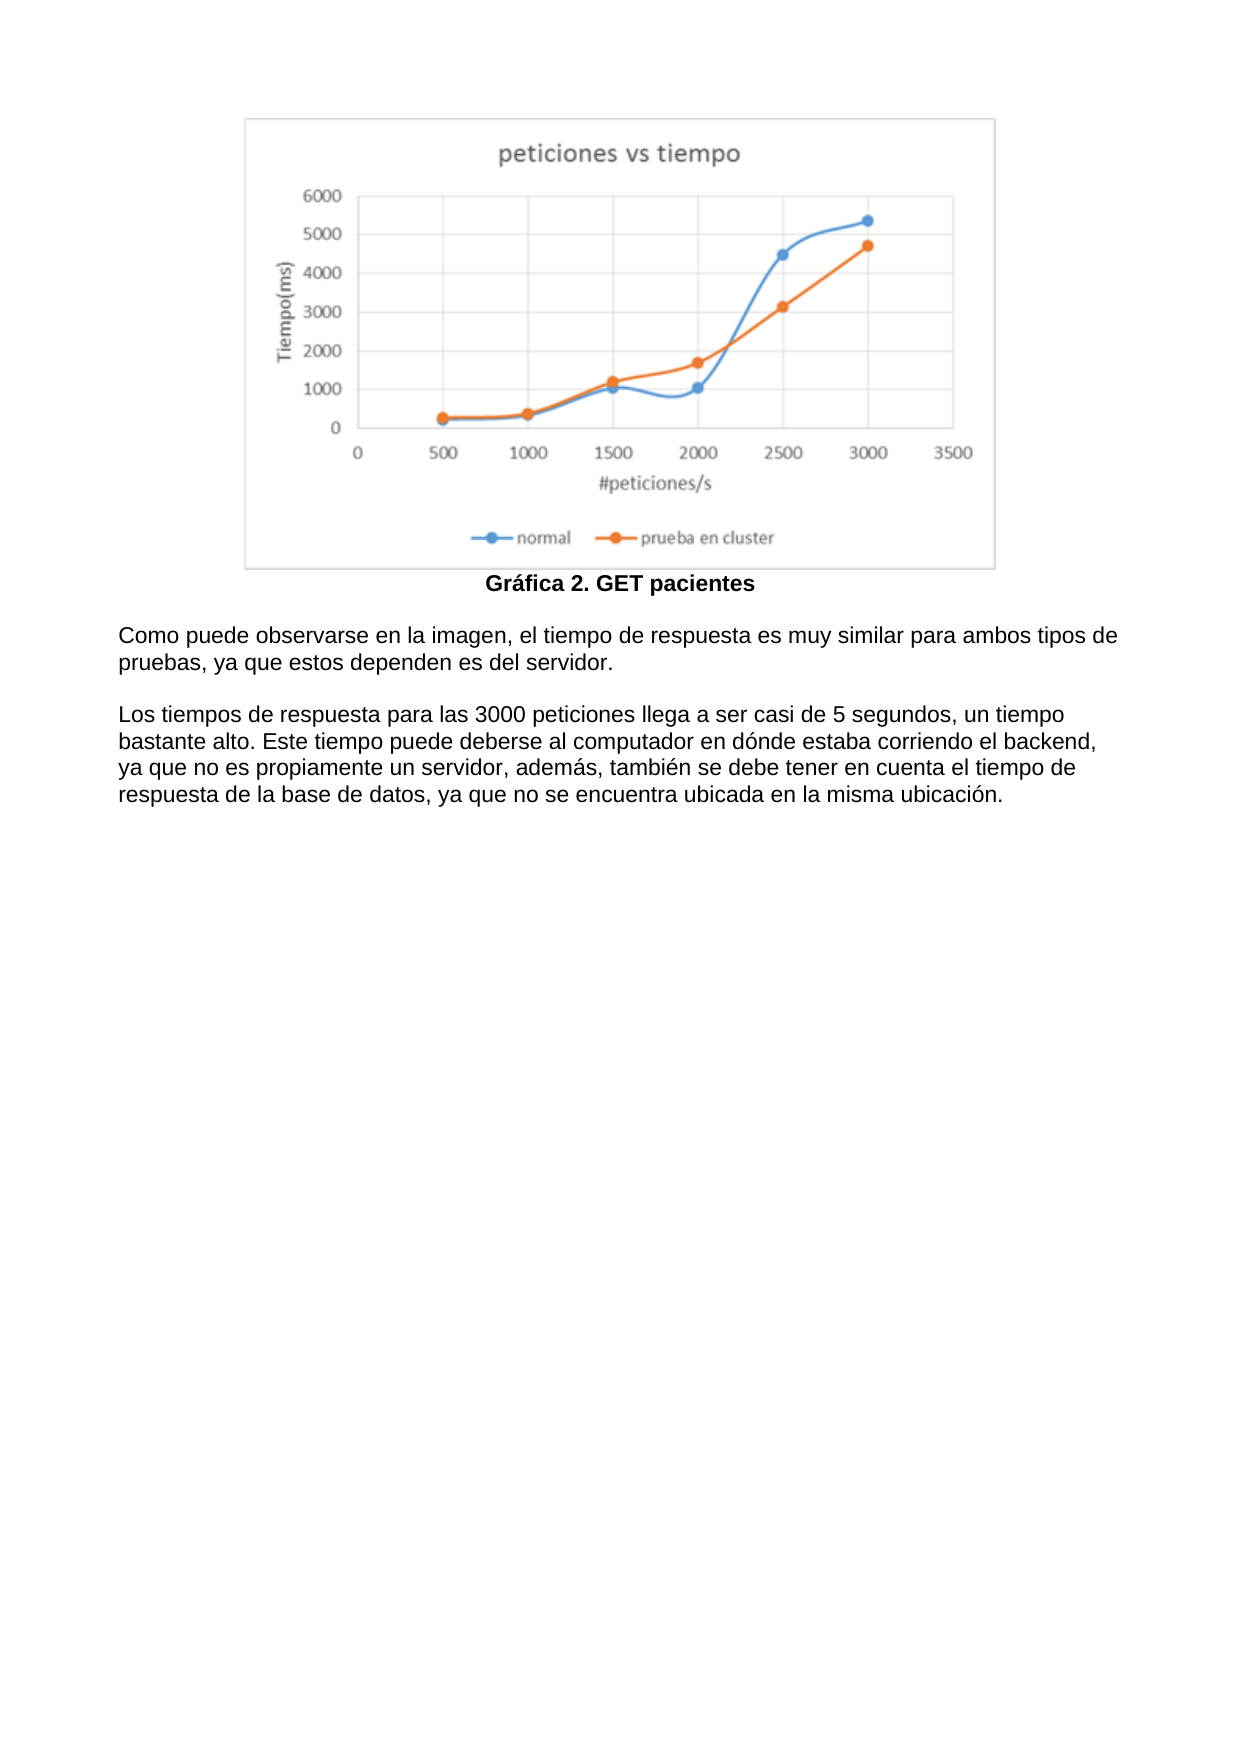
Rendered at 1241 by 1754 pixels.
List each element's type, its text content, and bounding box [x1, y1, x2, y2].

text Como puede observarse en la imagen, el tiempo de respuesta es muy similar para ambos tipos de pruebas, ya que estos dependen es del servidor. [118, 622, 1122, 675]
text Gráfica 2. GET pacientes [118, 570, 1122, 596]
text Los tiempos de respuesta para las 3000 peticiones llega a ser casi de 5 segundos, un tiempo bastante alto. Este tiempo puede deberse al computador en dónde estaba corriendo el backend, ya que no es propiamente un servidor, además, también se debe tener en cuenta el tiempo de respuesta de la base de datos, ya que no se encuentra ubicada en la misma ubicación. [118, 701, 1122, 807]
picture [244, 118, 996, 570]
